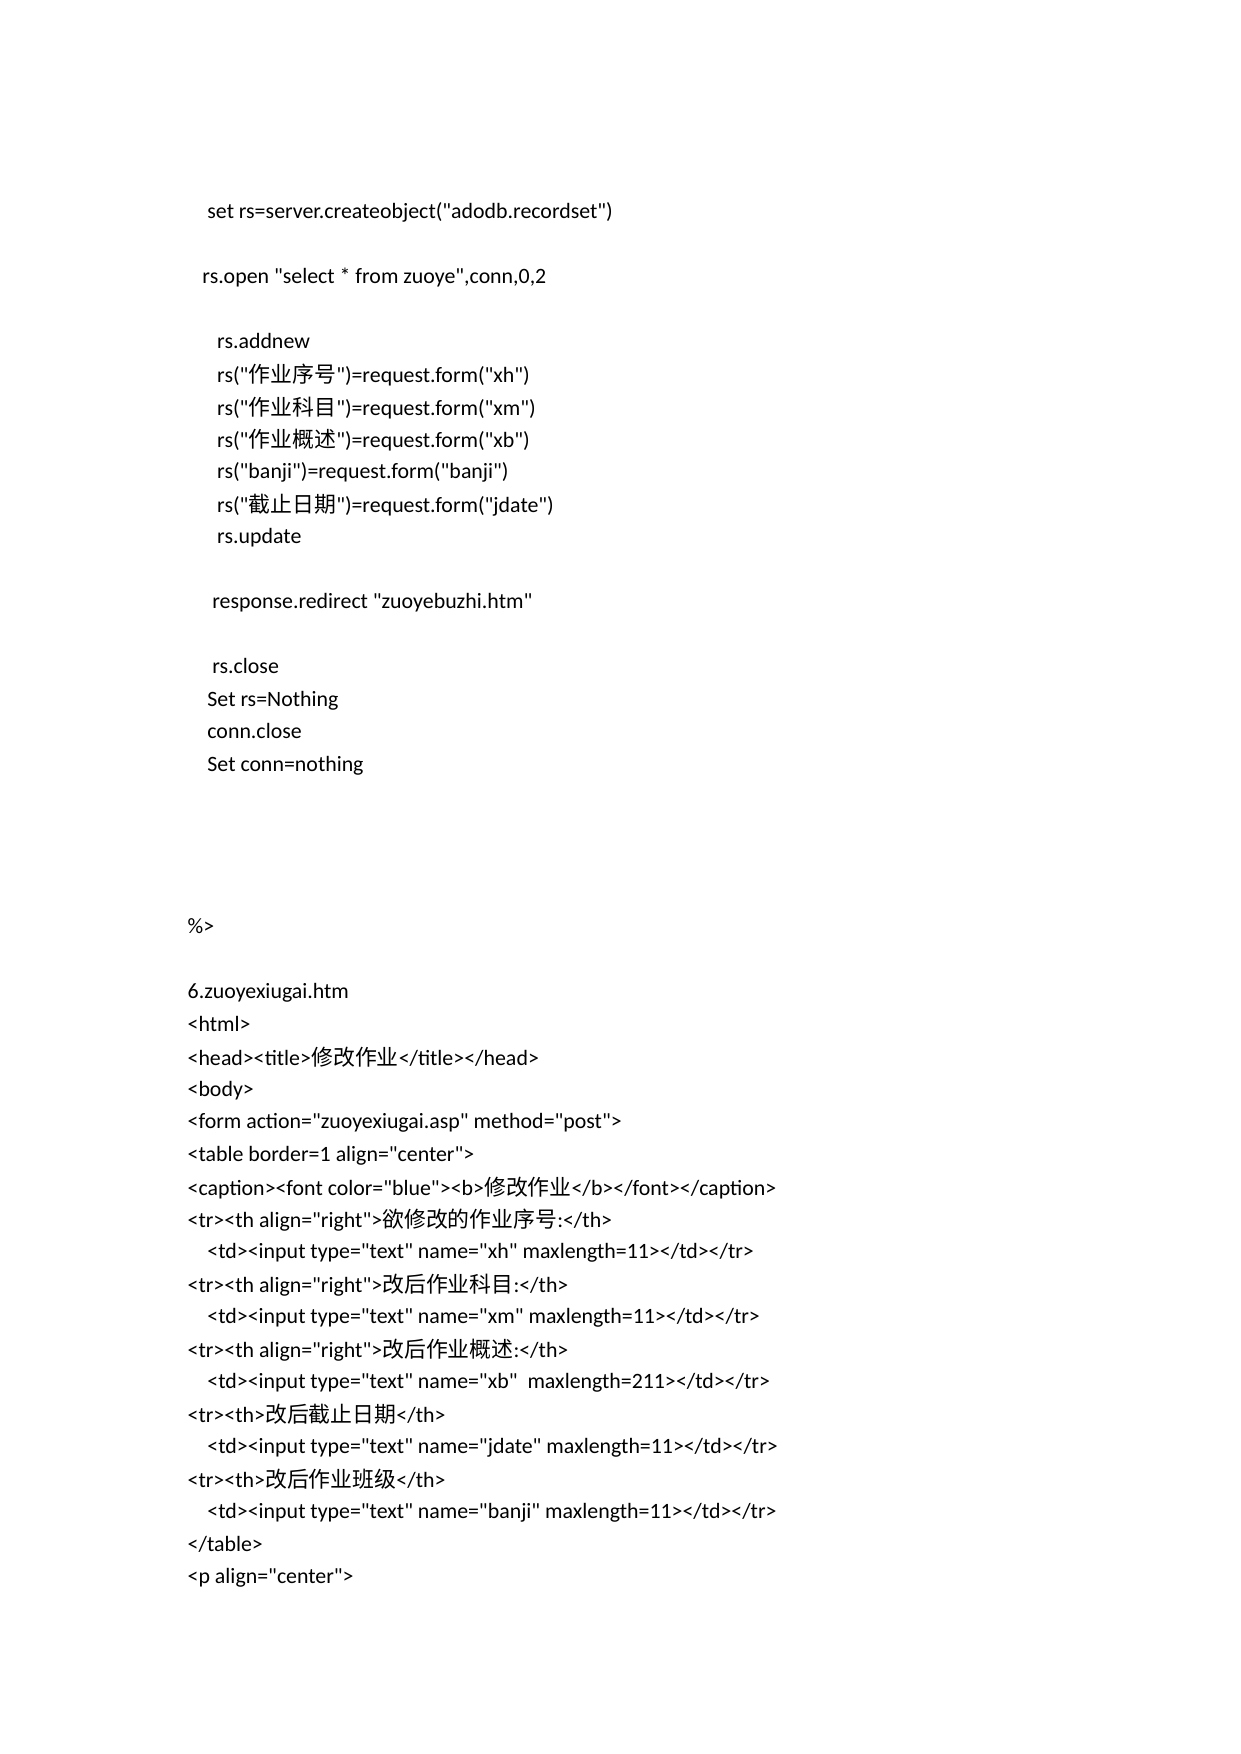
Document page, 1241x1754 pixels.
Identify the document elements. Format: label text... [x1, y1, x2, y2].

list <table border=1 align="center"> [187, 1137, 1053, 1169]
list <body> [187, 1072, 1053, 1104]
list <p align="center"> [187, 1559, 1053, 1592]
list Set conn=nothing [187, 747, 1053, 779]
list <td><input type="text" name="xb" maxlength=211></td></tr> [187, 1364, 1053, 1397]
list <form action="zuoyexiugai.asp" method="post"> [187, 1104, 1053, 1137]
list rs("作业科目")=request.form("xm") [187, 389, 1053, 422]
list <td><input type="text" name="xh" maxlength=11></td></tr> [187, 1234, 1053, 1267]
list rs.update [187, 519, 1053, 552]
list rs("作业序号")=request.form("xh") [187, 357, 1053, 389]
list rs.open "select * from zuoye",conn,0,2 [187, 259, 1053, 292]
list <tr><th align="right">改后作业概述:</th> [187, 1332, 1053, 1364]
list <tr><th align="right">改后作业科目:</th> [187, 1267, 1053, 1299]
list rs("banji")=request.form("banji") [187, 454, 1053, 487]
list <html> [187, 1007, 1053, 1039]
list conn.close [187, 714, 1053, 747]
list <tr><th>改后截止日期</th> [187, 1397, 1053, 1429]
list rs.addnew [187, 324, 1053, 357]
list %> [187, 909, 1053, 942]
list <head><title>修改作业</title></head> [187, 1039, 1053, 1072]
list response.redirect "zuoyebuzhi.htm" [187, 584, 1053, 617]
list 6.zuoyexiugai.htm [187, 974, 1053, 1007]
list Set rs=Nothing [187, 682, 1053, 714]
list rs("截止日期")=request.form("jdate") [187, 487, 1053, 519]
list set rs=server.createobject("adodb.recordset") [187, 194, 1053, 227]
list <tr><th align="right">欲修改的作业序号:</th> [187, 1202, 1053, 1234]
list <td><input type="text" name="jdate" maxlength=11></td></tr> [187, 1429, 1053, 1462]
list <caption><font color="blue"><b>修改作业</b></font></caption> [187, 1169, 1053, 1202]
list <td><input type="text" name="banji" maxlength=11></td></tr> [187, 1494, 1053, 1527]
list </table> [187, 1527, 1053, 1559]
list <tr><th>改后作业班级</th> [187, 1462, 1053, 1494]
list <td><input type="text" name="xm" maxlength=11></td></tr> [187, 1299, 1053, 1332]
list rs("作业概述")=request.form("xb") [187, 422, 1053, 454]
list rs.close [187, 649, 1053, 682]
